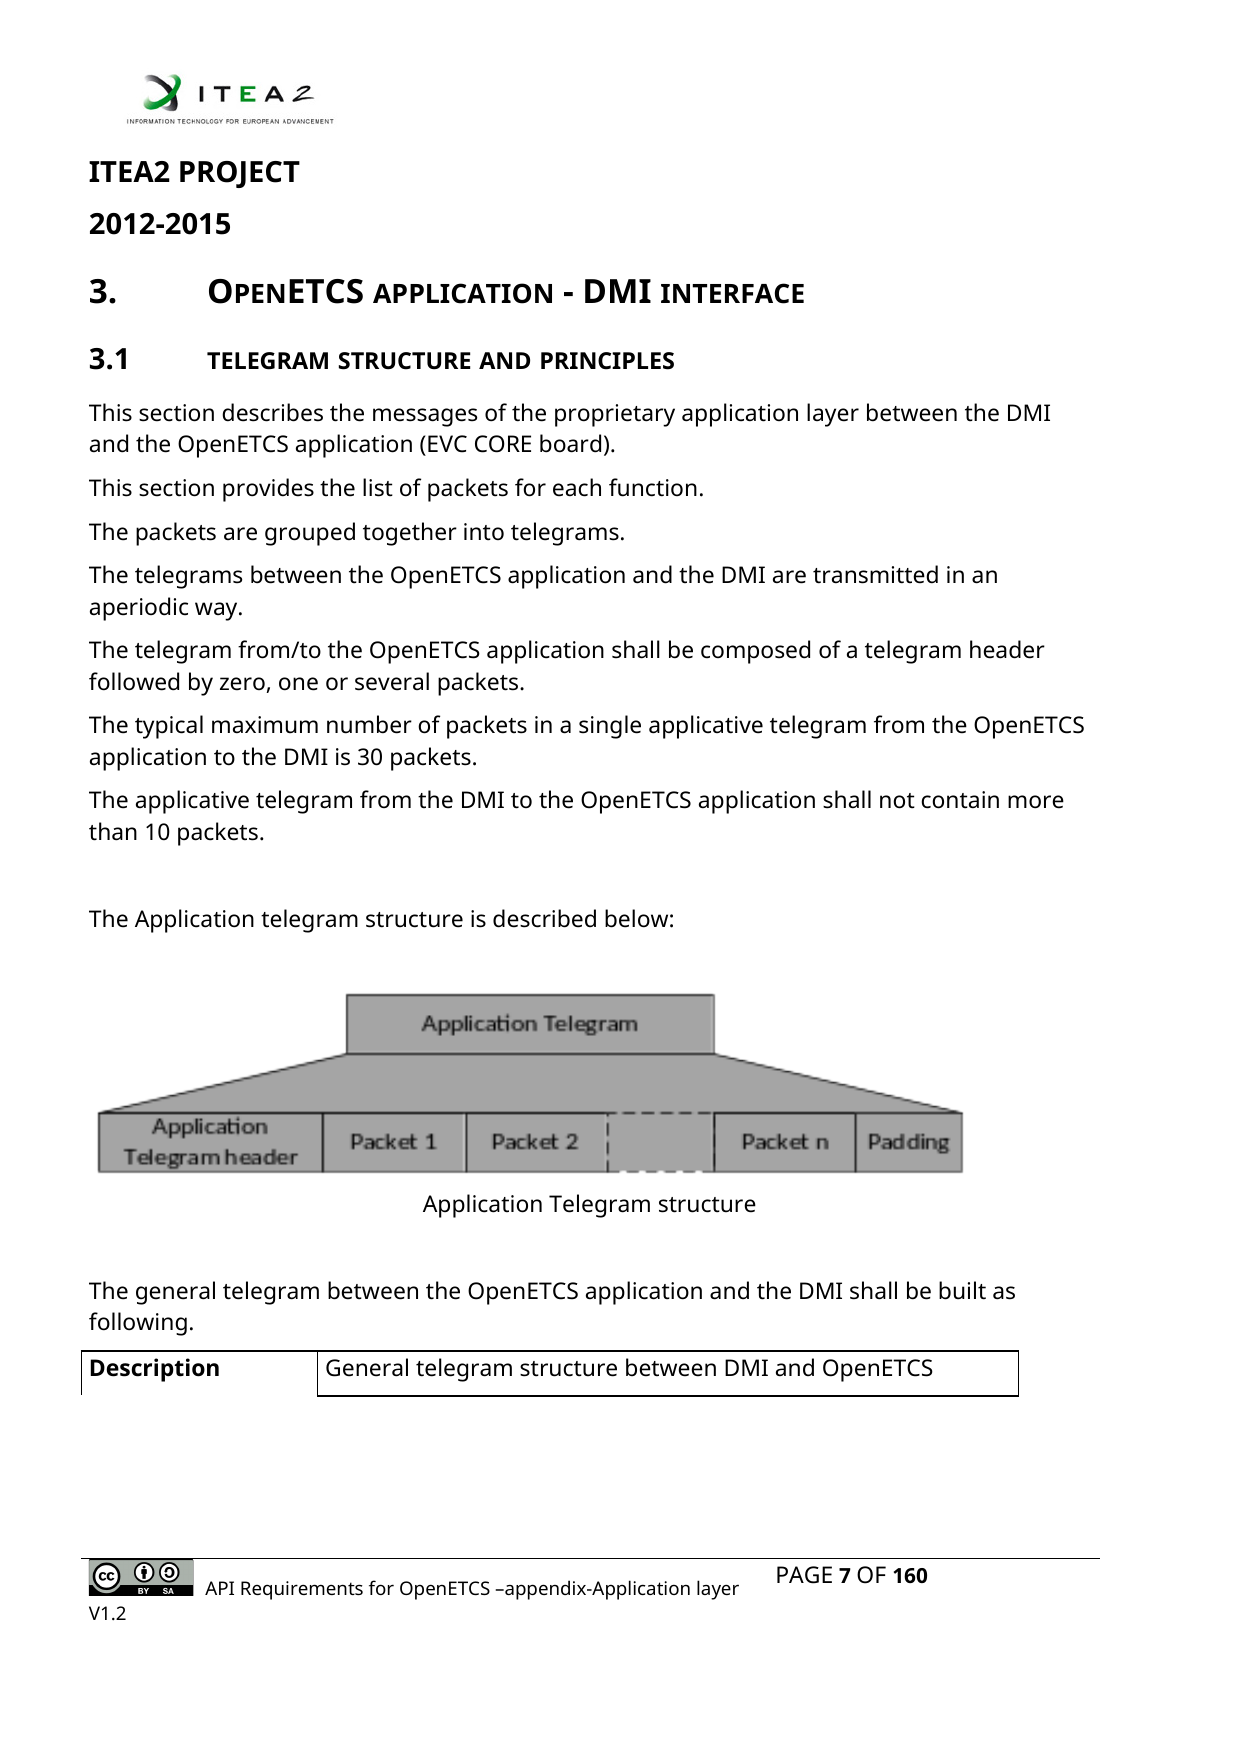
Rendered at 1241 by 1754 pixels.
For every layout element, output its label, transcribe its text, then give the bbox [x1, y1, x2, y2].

table_header General telegram structure between DMI and OpenETCS [318, 1352, 1018, 1395]
subtitle telegram structure and principles [89, 338, 1090, 378]
text The telegram from/to the OpenETCS application shall be composed of a telegram header followed by zero, one or several packets. [89, 634, 1090, 697]
text The typical maximum number of packets in a single applicative telegram from the OpenETCS application to the DMI is 30 packets. [89, 709, 1090, 772]
text The Application telegram structure is described below: [89, 903, 1090, 934]
picture [88, 59, 372, 139]
text The telegrams between the OpenETCS application and the DMI are transmitted in an aperiodic way. [89, 559, 1090, 622]
text Application Telegram structure [89, 1188, 1090, 1219]
text This section provides the list of packets for each function. [89, 472, 1090, 503]
text The applicative telegram from the DMI to the OpenETCS application shall not contain more than 10 packets. [89, 784, 1090, 847]
table_header Description [82, 1352, 317, 1395]
picture [88, 1559, 194, 1596]
text The general telegram between the OpenETCS application and the DMI shall be built as following. [89, 1275, 1090, 1338]
text The packets are grouped together into telegrams. [89, 516, 1090, 547]
text This section describes the messages of the proprietary application layer between the DMI and the OpenETCS application (EVC CORE board). [89, 397, 1090, 459]
subtitle OpenETCS application - DMI interface [89, 268, 1090, 313]
